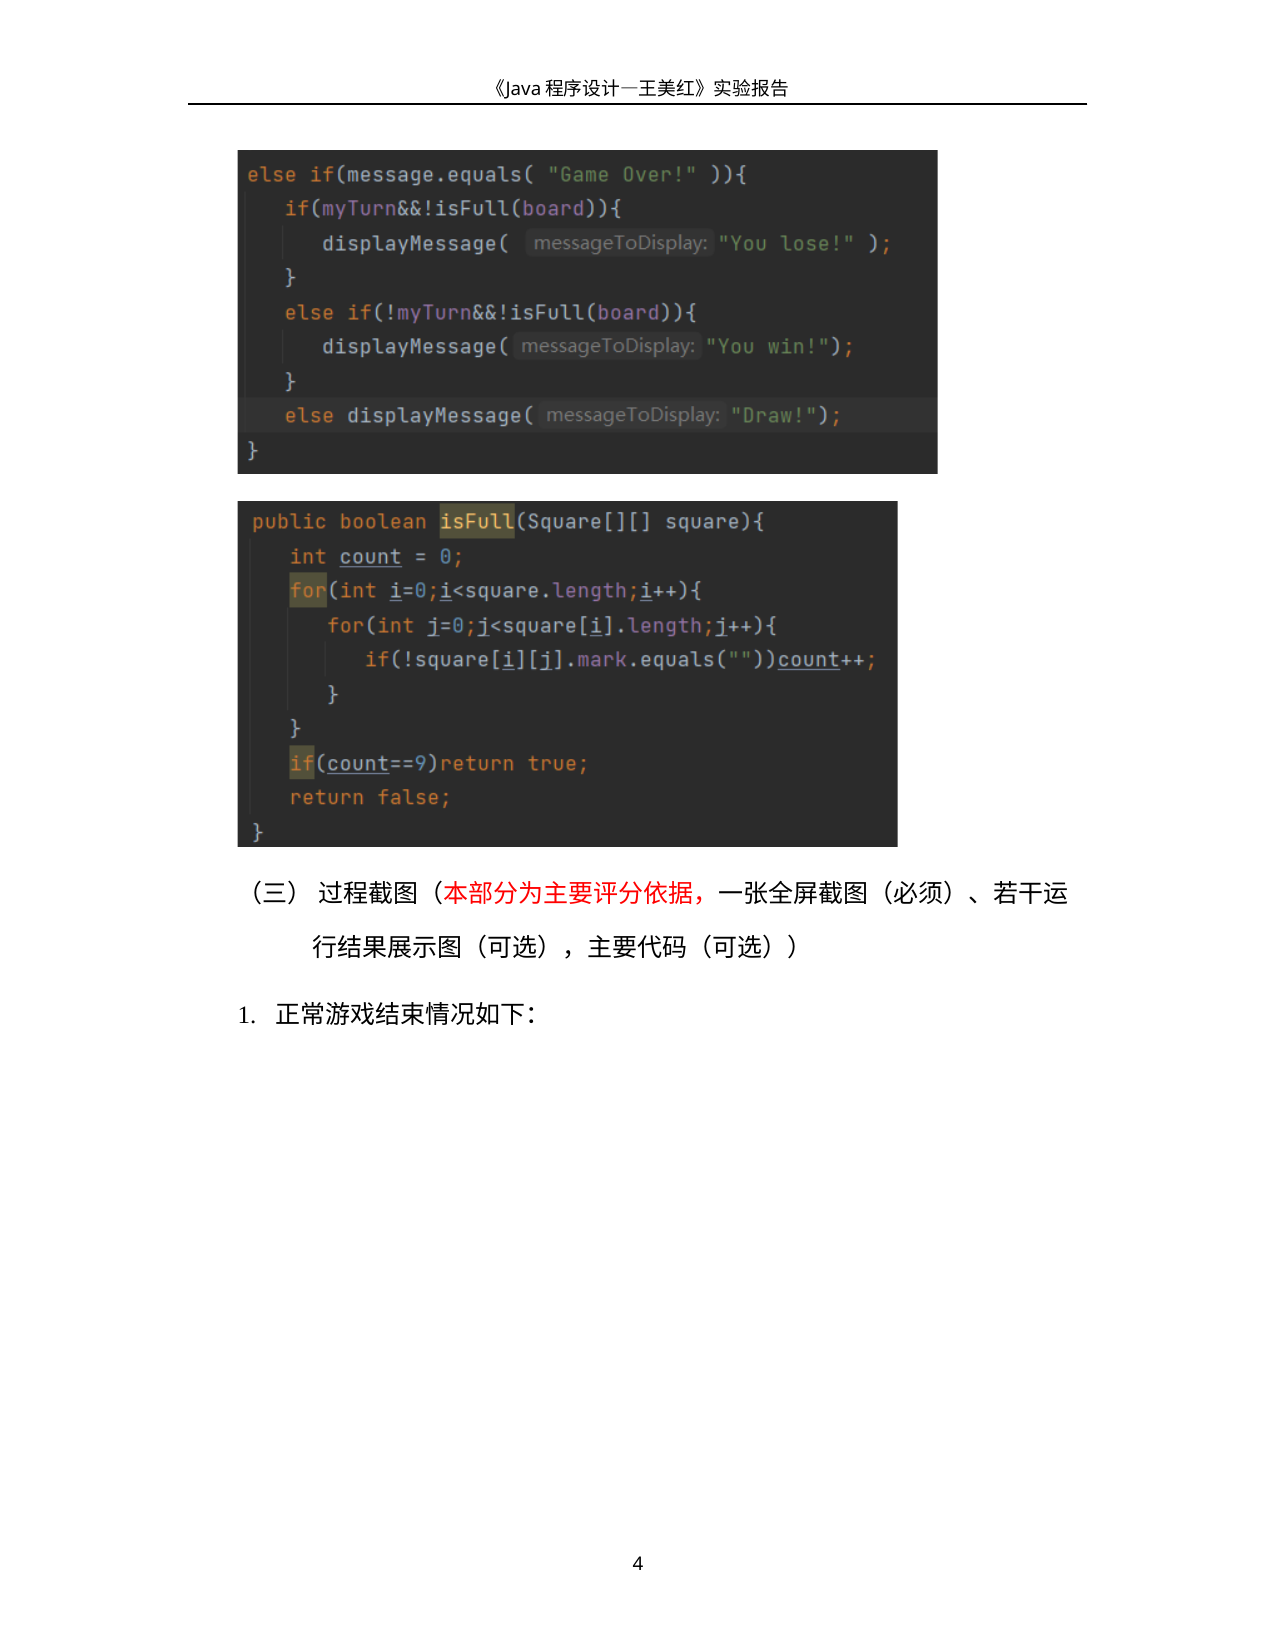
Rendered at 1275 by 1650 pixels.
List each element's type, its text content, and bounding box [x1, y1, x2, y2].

picture [237, 150, 938, 474]
picture [237, 501, 898, 847]
list 过程截图（本部分为主要评分依据，一张全屏截图（必须）、若干运行结果展示图（可选），主要代码（可选）） [237, 873, 1087, 964]
list 正常游戏结束情况如下： [237, 995, 1087, 1031]
